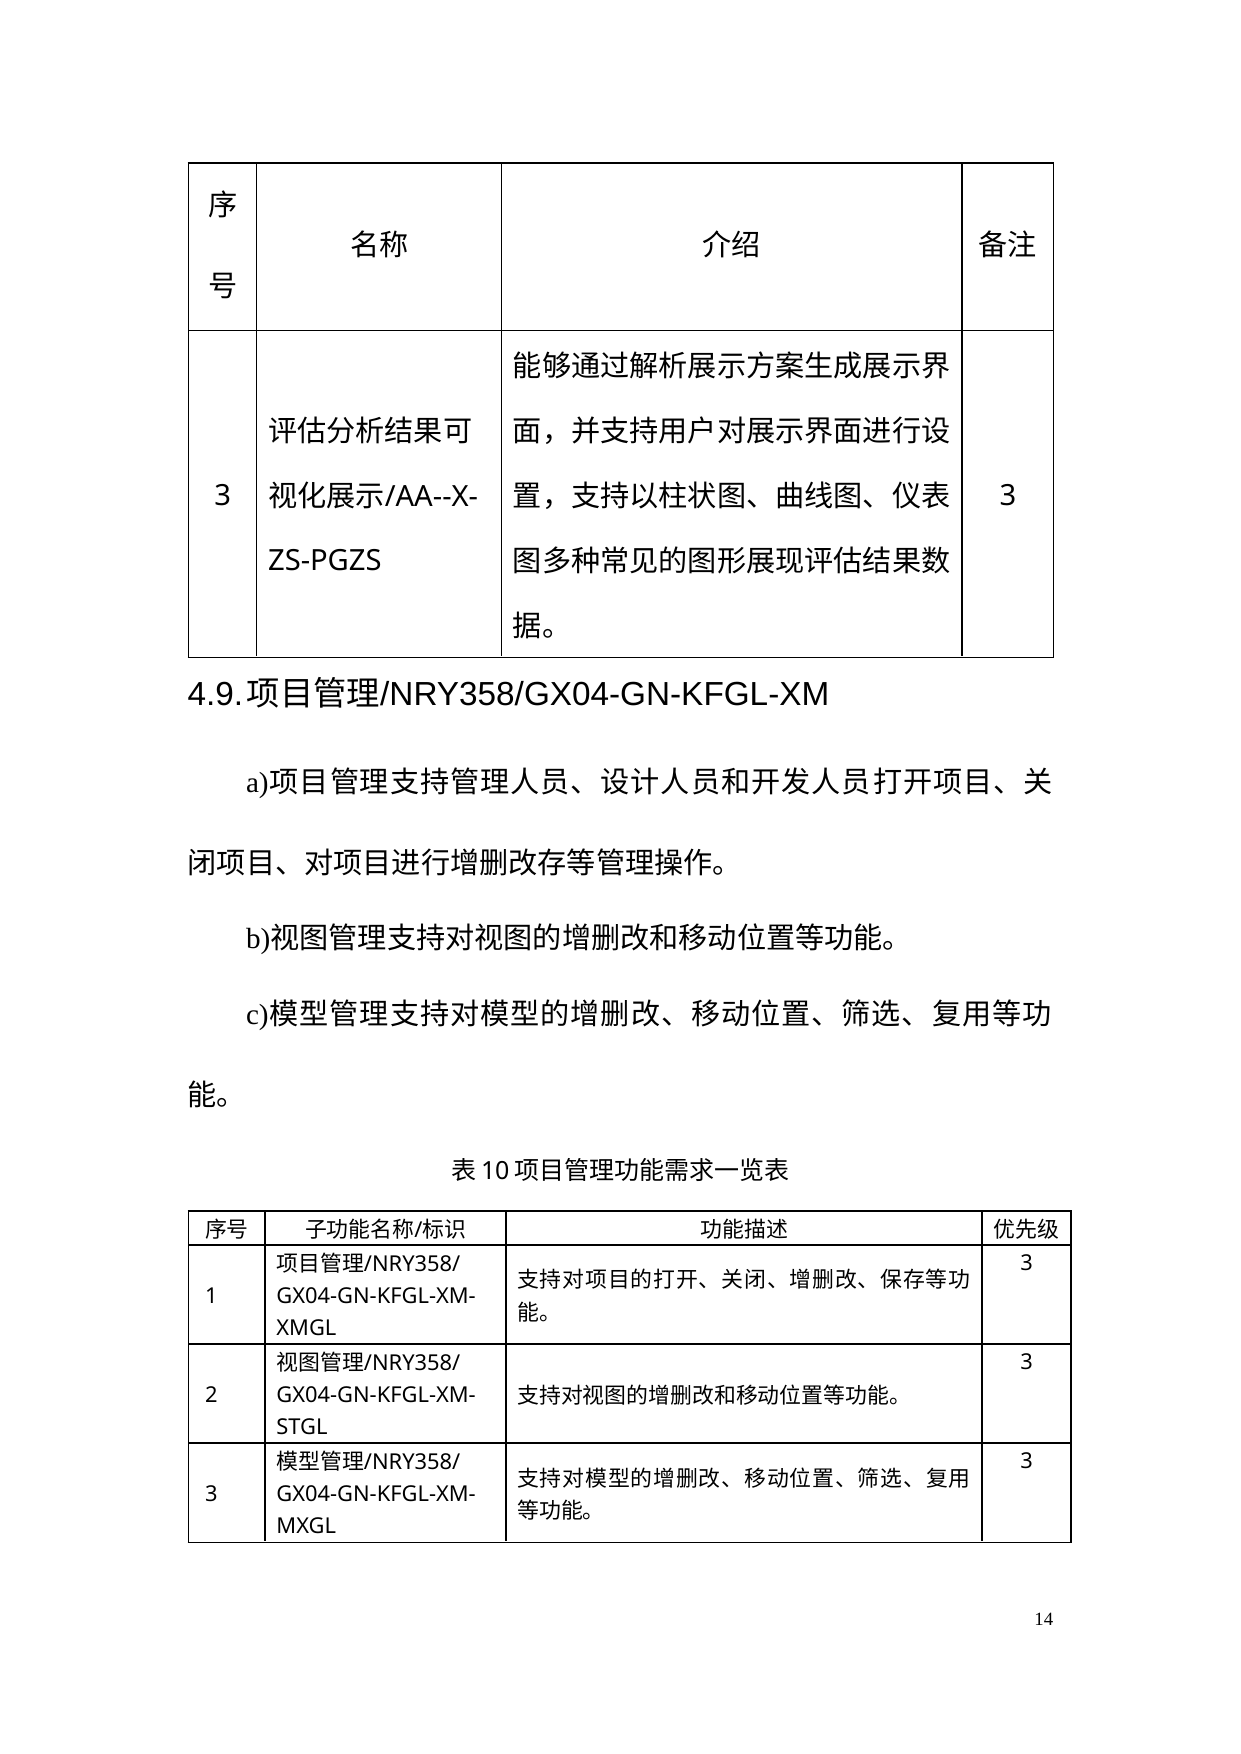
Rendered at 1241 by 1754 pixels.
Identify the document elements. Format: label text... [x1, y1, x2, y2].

list 项目管理/NRY358/GX04-GN-KFGL-XM [187, 658, 1053, 723]
table_cell [189, 331, 256, 656]
table_cell 模型管理/NRY358/GX04-GN-KFGL-XM-MXGL [266, 1444, 505, 1541]
text 表10项目管理功能需求一览表 [187, 1136, 1053, 1201]
table_header 名称 [257, 164, 501, 330]
table_header 介绍 [502, 164, 961, 330]
table_cell [189, 1246, 264, 1343]
table_header 序号 [189, 1212, 264, 1244]
text b)视图管理支持对视图的增删改和移动位置等功能。 [187, 904, 1053, 969]
table_cell 视图管理/NRY358/GX04-GN-KFGL-XM-STGL [266, 1345, 505, 1442]
table_cell 支持对模型的增删改、移动位置、筛选、复用等功能。 [507, 1444, 981, 1541]
table_cell [189, 1444, 264, 1541]
table_header 序号 [189, 164, 256, 330]
table_header 备注 [963, 164, 1053, 330]
text a)项目管理支持管理人员、设计人员和开发人员打开项目、关闭项目、对项目进行增删改存等管理操作。 [187, 747, 1053, 893]
text c)模型管理支持对模型的增删改、移动位置、筛选、复用等功能。 [187, 979, 1053, 1126]
table_header 功能描述 [507, 1212, 981, 1244]
table_cell 3 [983, 1345, 1070, 1442]
table_cell 能够通过解析展示方案生成展示界面，并支持用户对展示界面进行设置，支持以柱状图、曲线图、仪表图多种常见的图形展现评估结果数据。 [502, 331, 961, 656]
table_cell 支持对项目的打开、关闭、增删改、保存等功能。 [507, 1246, 981, 1343]
table_header 子功能名称/标识 [266, 1212, 505, 1244]
table_cell 3 [983, 1246, 1070, 1343]
table_cell 3 [983, 1444, 1070, 1541]
table_cell [189, 1345, 264, 1442]
table_cell 项目管理/NRY358/GX04-GN-KFGL-XM-XMGL [266, 1246, 505, 1343]
table_cell 支持对视图的增删改和移动位置等功能。 [507, 1345, 981, 1442]
table_cell 3 [963, 331, 1053, 656]
table_cell 评估分析结果可视化展示/AA--X-ZS-PGZS [257, 331, 501, 656]
table_header 优先级 [983, 1212, 1070, 1244]
